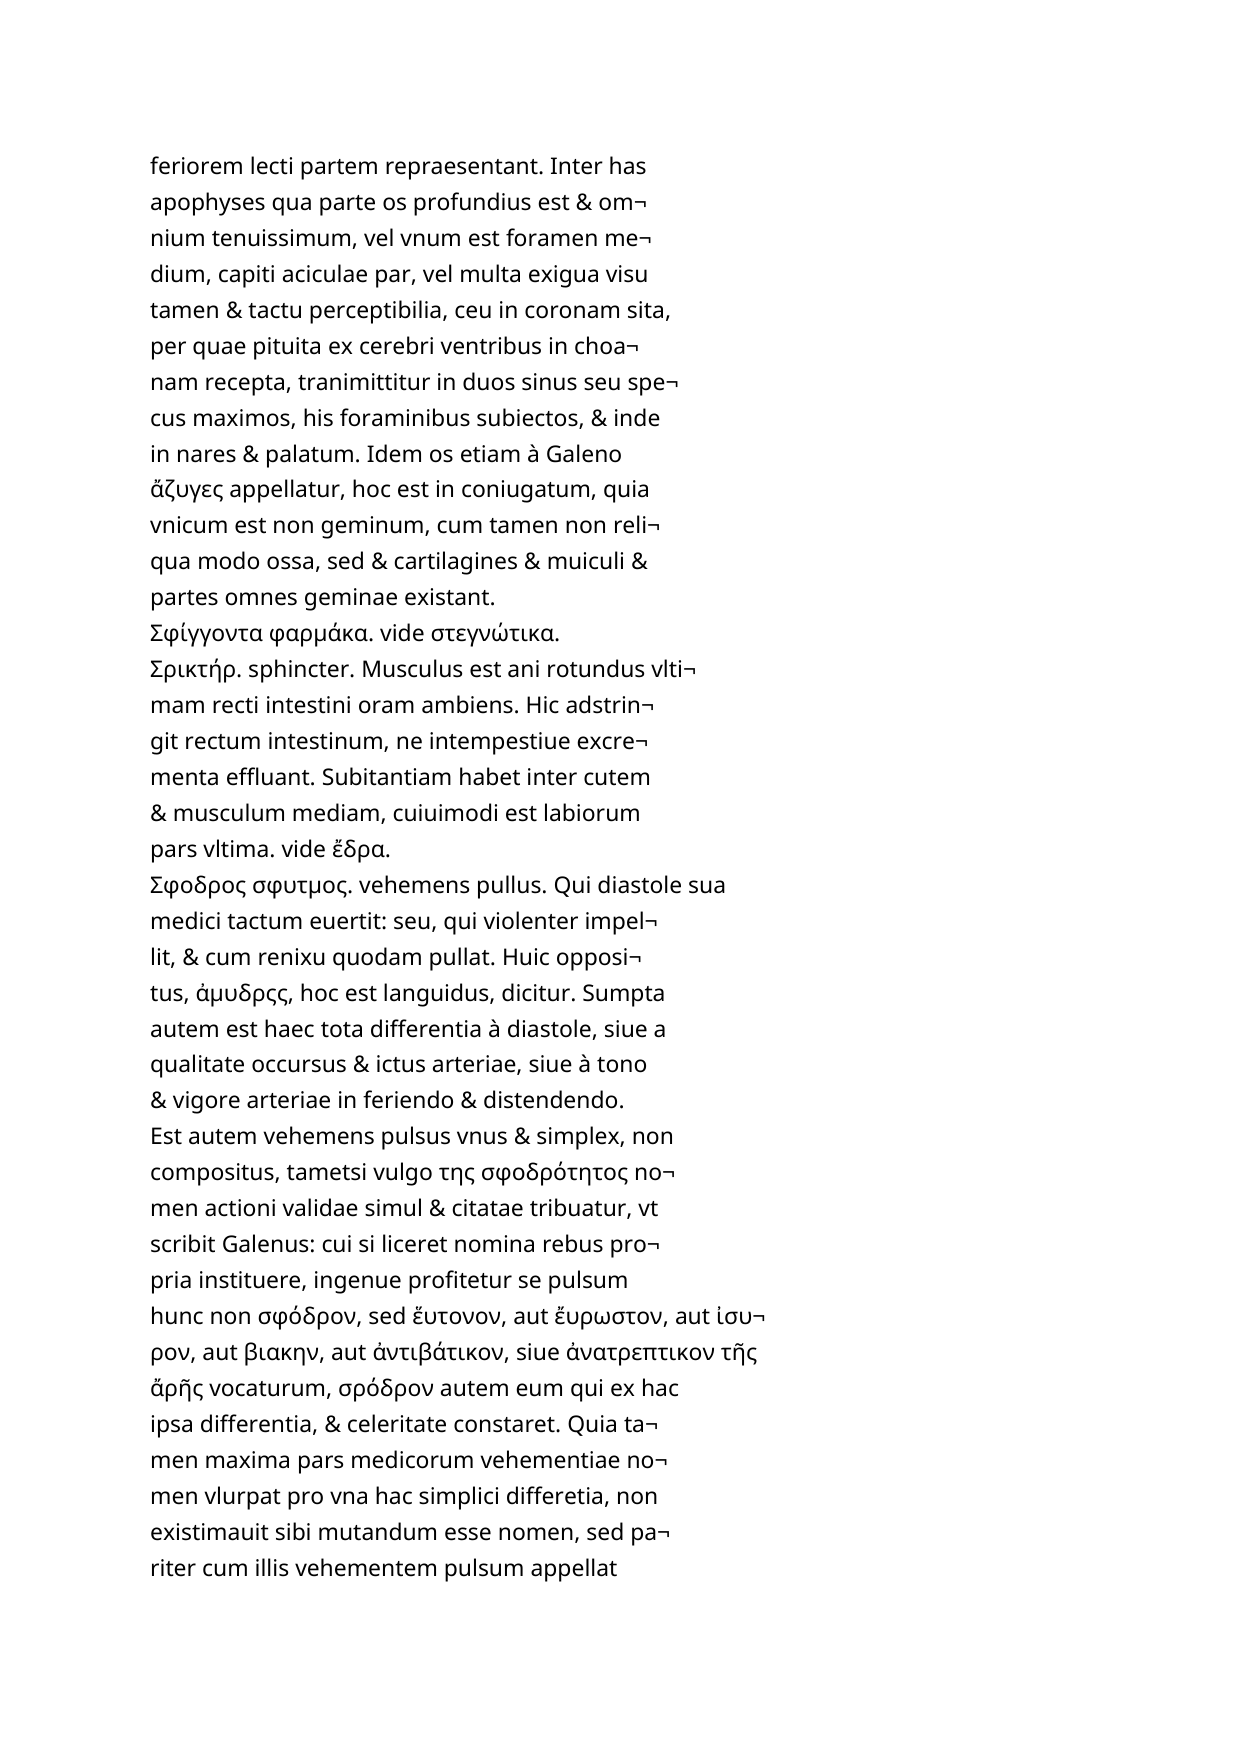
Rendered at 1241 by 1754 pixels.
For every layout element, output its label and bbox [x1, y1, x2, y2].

text [150, 150, 1090, 1583]
